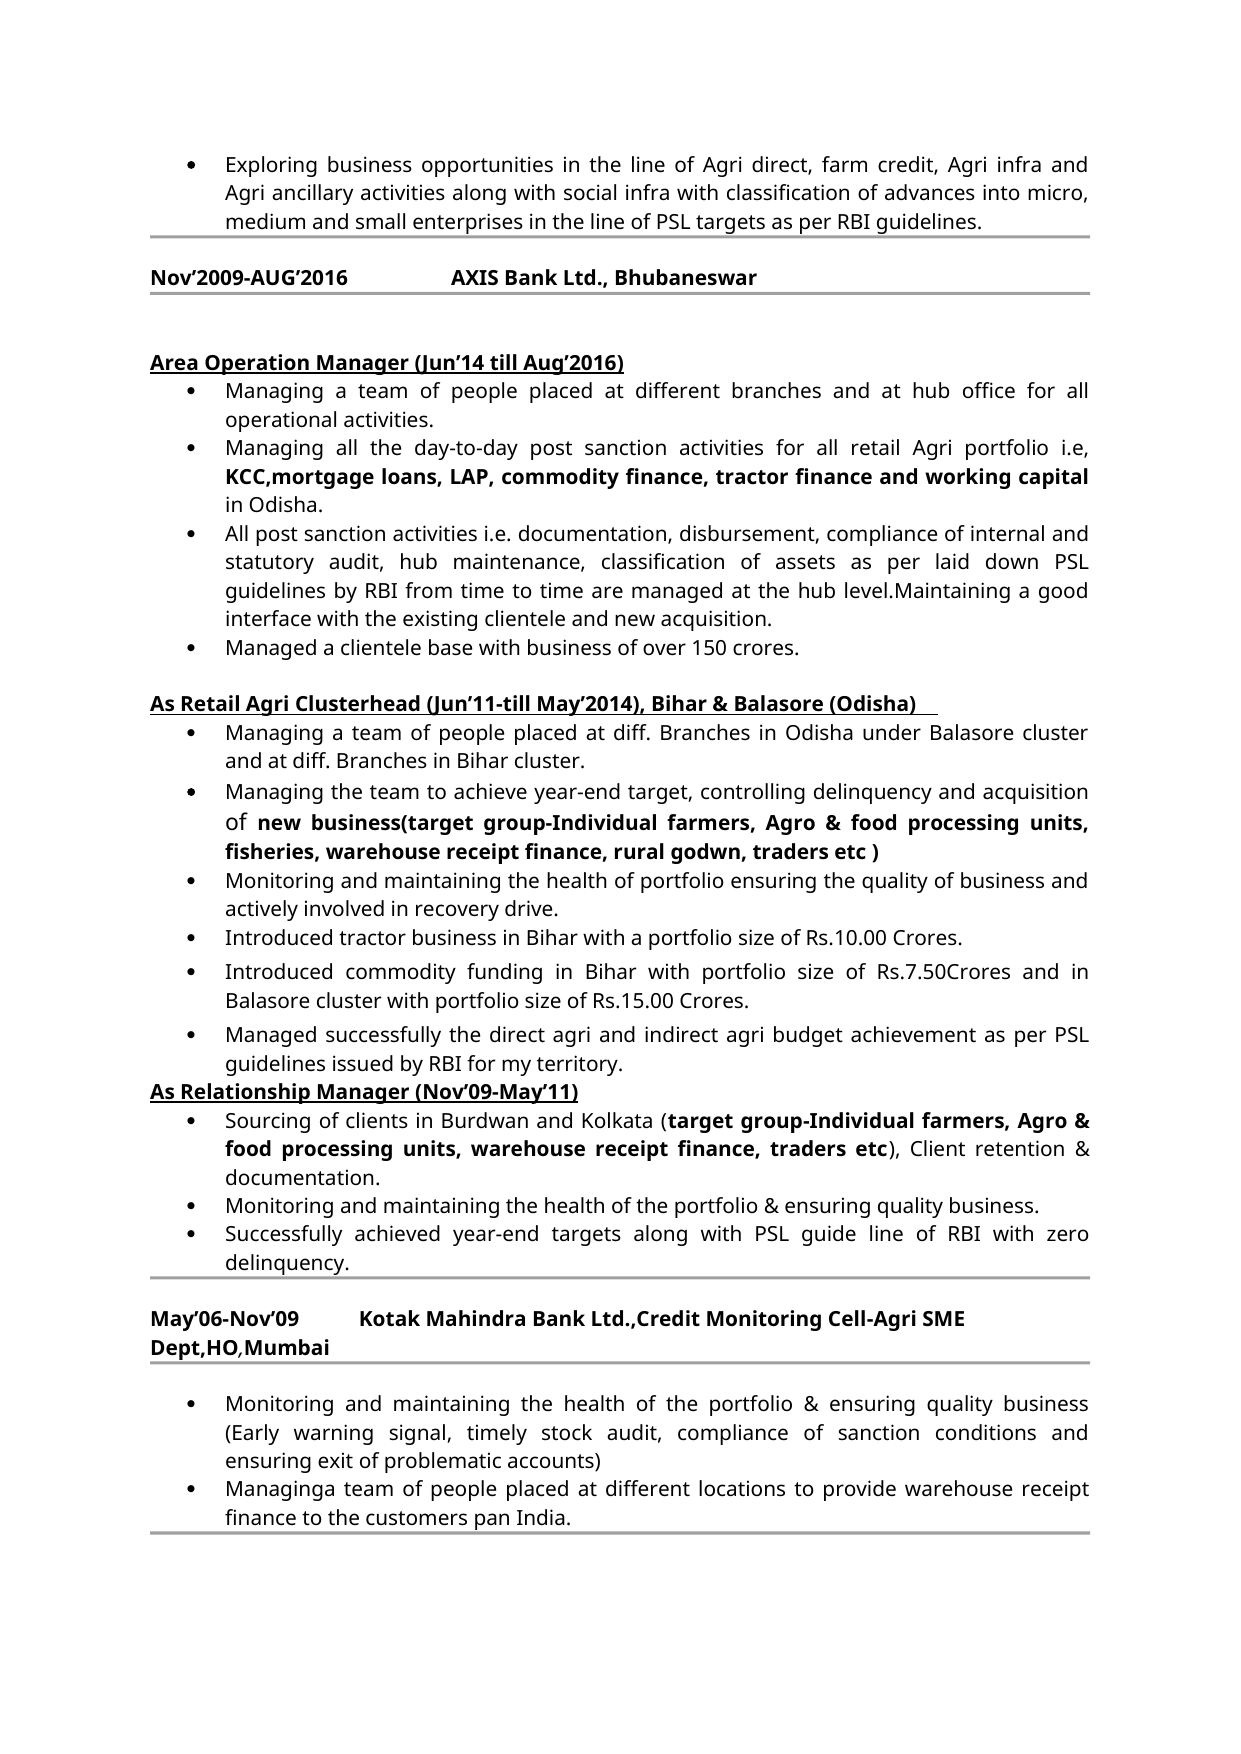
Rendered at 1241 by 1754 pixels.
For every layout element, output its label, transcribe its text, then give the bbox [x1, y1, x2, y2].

list Managing all the day-to-day post sanction activities for all retail Agri portfolio i.e, KCC,mortgage loans, LAP, commodity finance, tractor finance and working capital in Odisha. [187, 433, 1090, 519]
list Introduced commodity funding in Bihar with portfolio size of Rs.7.50Crores and in Balasore cluster with portfolio size of Rs.15.00 Crores. [187, 957, 1090, 1014]
list Managed successfully the direct agri and indirect agri budget achievement as per PSL guidelines issued by RBI for my territory. [187, 1020, 1090, 1077]
list Monitoring and maintaining the health of portfolio ensuring the quality of business and actively involved in recovery drive. [187, 866, 1090, 923]
list All post sanction activities i.e. documentation, disbursement, compliance of internal and statutory audit, hub maintenance, classification of assets as per laid down PSL guidelines by RBI from time to time are managed at the hub level.Maintaining a good interface with the existing clientele and new acquisition. [187, 519, 1090, 633]
text Area Operation Manager (Jun’14 till Aug’2016) [150, 348, 1090, 377]
list Successfully achieved year-end targets along with PSL guide line of RBI with zero delinquency. [187, 1219, 1090, 1276]
text As Relationship Manager (Nov’09-May’11) [150, 1077, 1090, 1106]
list Introduced tractor business in Bihar with a portfolio size of Rs.10.00 Crores. [187, 923, 1090, 951]
list Managed a clientele base with business of over 150 crores. [187, 633, 1090, 661]
list Managing a team of people placed at different branches and at hub office for all operational activities. [187, 377, 1090, 433]
text As Retail Agri Clusterhead (Jun’11-till May’2014), Bihar & Balasore (Odisha) [150, 689, 1090, 718]
list Monitoring and maintaining the health of the portfolio & ensuring quality business. [187, 1191, 1090, 1219]
text May’06-Nov’09 Kotak Mahindra Bank Ltd.,Credit Monitoring Cell-Agri SME Dept,HO,Mumbai [150, 1304, 1090, 1361]
list Exploring business opportunities in the line of Agri direct, farm credit, Agri infra and Agri ancillary activities along with social infra with classification of advances into micro, medium and small enterprises in the line of PSL targets as per RBI guidelines. [187, 150, 1090, 235]
list Managing the team to achieve year-end target, controlling delinquency and acquisition of new business(target group-Individual farmers, Agro & food processing units, fisheries, warehouse receipt finance, rural godwn, traders etc ) [187, 775, 1090, 866]
list Managing a team of people placed at diff. Branches in Odisha under Balasore cluster and at diff. Branches in Bihar cluster. [187, 718, 1090, 775]
list Monitoring and maintaining the health of the portfolio & ensuring quality business (Early warning signal, timely stock audit, compliance of sanction conditions and ensuring exit of problematic accounts) [187, 1389, 1090, 1474]
list Sourcing of clients in Burdwan and Kolkata (target group-Individual farmers, Agro & food processing units, warehouse receipt finance, traders etc), Client retention & documentation. [187, 1106, 1090, 1191]
list Managinga team of people placed at different locations to provide warehouse receipt finance to the customers pan India. [187, 1474, 1090, 1531]
text Nov’2009-AUG’2016 AXIS Bank Ltd., Bhubaneswar [150, 263, 1090, 291]
